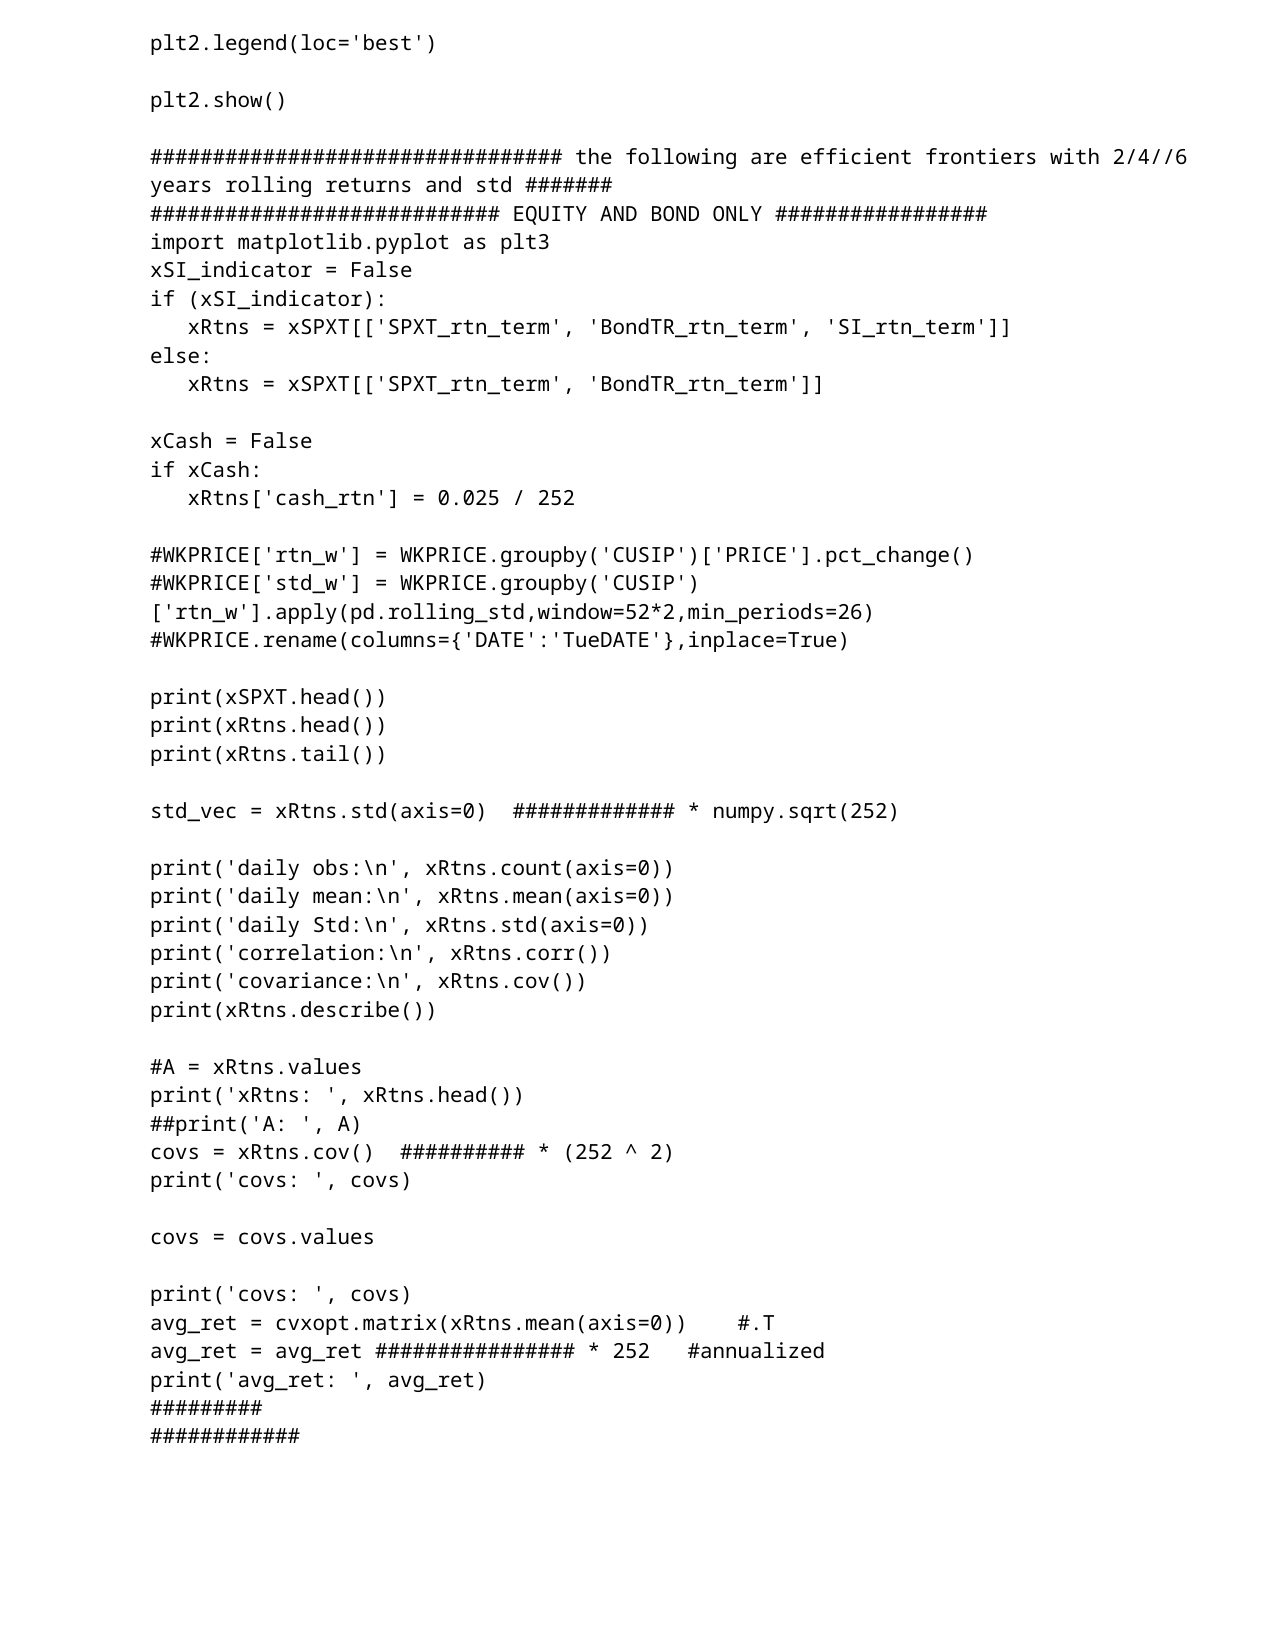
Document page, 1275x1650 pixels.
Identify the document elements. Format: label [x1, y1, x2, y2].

text [150, 28, 1237, 1478]
